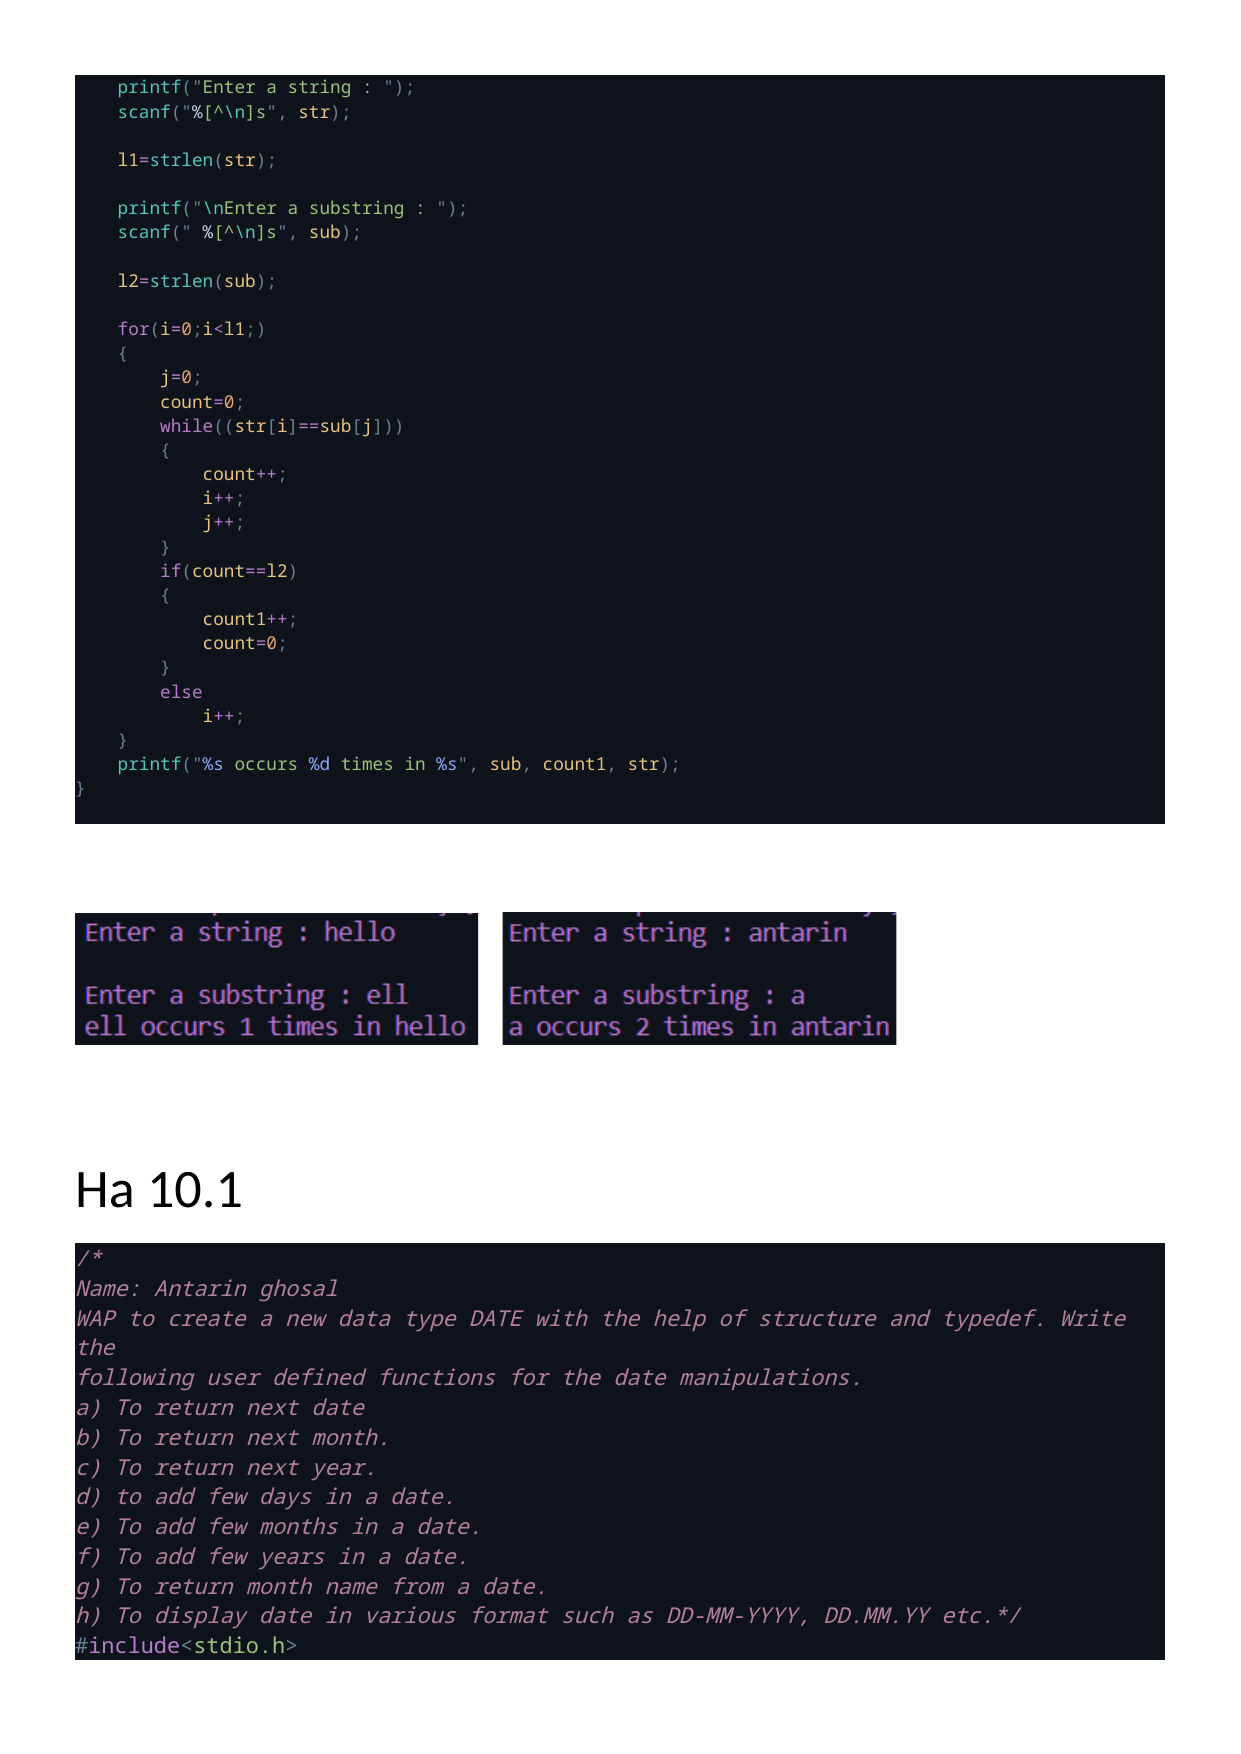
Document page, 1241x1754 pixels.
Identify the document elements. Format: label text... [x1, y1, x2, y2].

text count1++; [75, 607, 1165, 631]
text WAP to create a new data type DATE with the help of structure and typedef. Write the [75, 1302, 1165, 1362]
text while((str[i]==sub[j])) [75, 413, 1165, 437]
text count++; [75, 462, 1165, 486]
text #include<stdio.h> [75, 1630, 1165, 1660]
text f) To add few years in a date. [75, 1541, 1165, 1571]
text count=0; [75, 631, 1165, 655]
text Ha 10.1 [75, 1155, 1165, 1221]
text printf("%s occurs %d times in %s", sub, count1, str); [75, 752, 1165, 776]
text if(count==l2) [75, 558, 1165, 582]
text printf("\nEnter a substring : "); [75, 196, 1165, 220]
text else [75, 679, 1165, 703]
text j=0; [75, 365, 1165, 389]
text { [75, 437, 1165, 462]
text /* [75, 1243, 1165, 1273]
text l1=strlen(str); [75, 147, 1165, 172]
text g) To return month name from a date. [75, 1571, 1165, 1600]
text for(i=0;i<l1;) [75, 317, 1165, 341]
picture [502, 912, 897, 1045]
text scanf(" %[^\n]s", sub); [75, 220, 1165, 244]
text l2=strlen(sub); [75, 268, 1165, 292]
text c) To return next year. [75, 1451, 1165, 1481]
picture [75, 913, 479, 1045]
text b) To return next month. [75, 1422, 1165, 1451]
text Name: Antarin ghosal [75, 1273, 1165, 1302]
text d) to add few days in a date. [75, 1481, 1165, 1511]
text } [75, 655, 1165, 679]
text } [75, 727, 1165, 752]
text { [75, 582, 1165, 607]
text e) To add few months in a date. [75, 1511, 1165, 1541]
text count=0; [75, 389, 1165, 413]
text { [75, 341, 1165, 365]
text a) To return next date [75, 1392, 1165, 1422]
text } [75, 534, 1165, 558]
text printf("Enter a string : "); [75, 75, 1165, 99]
text scanf("%[^\n]s", str); [75, 99, 1165, 123]
text i++; [75, 703, 1165, 727]
text i++; [75, 486, 1165, 510]
text } [75, 776, 1165, 800]
text following user defined functions for the date manipulations. [75, 1362, 1165, 1392]
text h) To display date in various format such as DD-MM-YYYY, DD.MM.YY etc.*/ [75, 1600, 1165, 1630]
text j++; [75, 510, 1165, 534]
